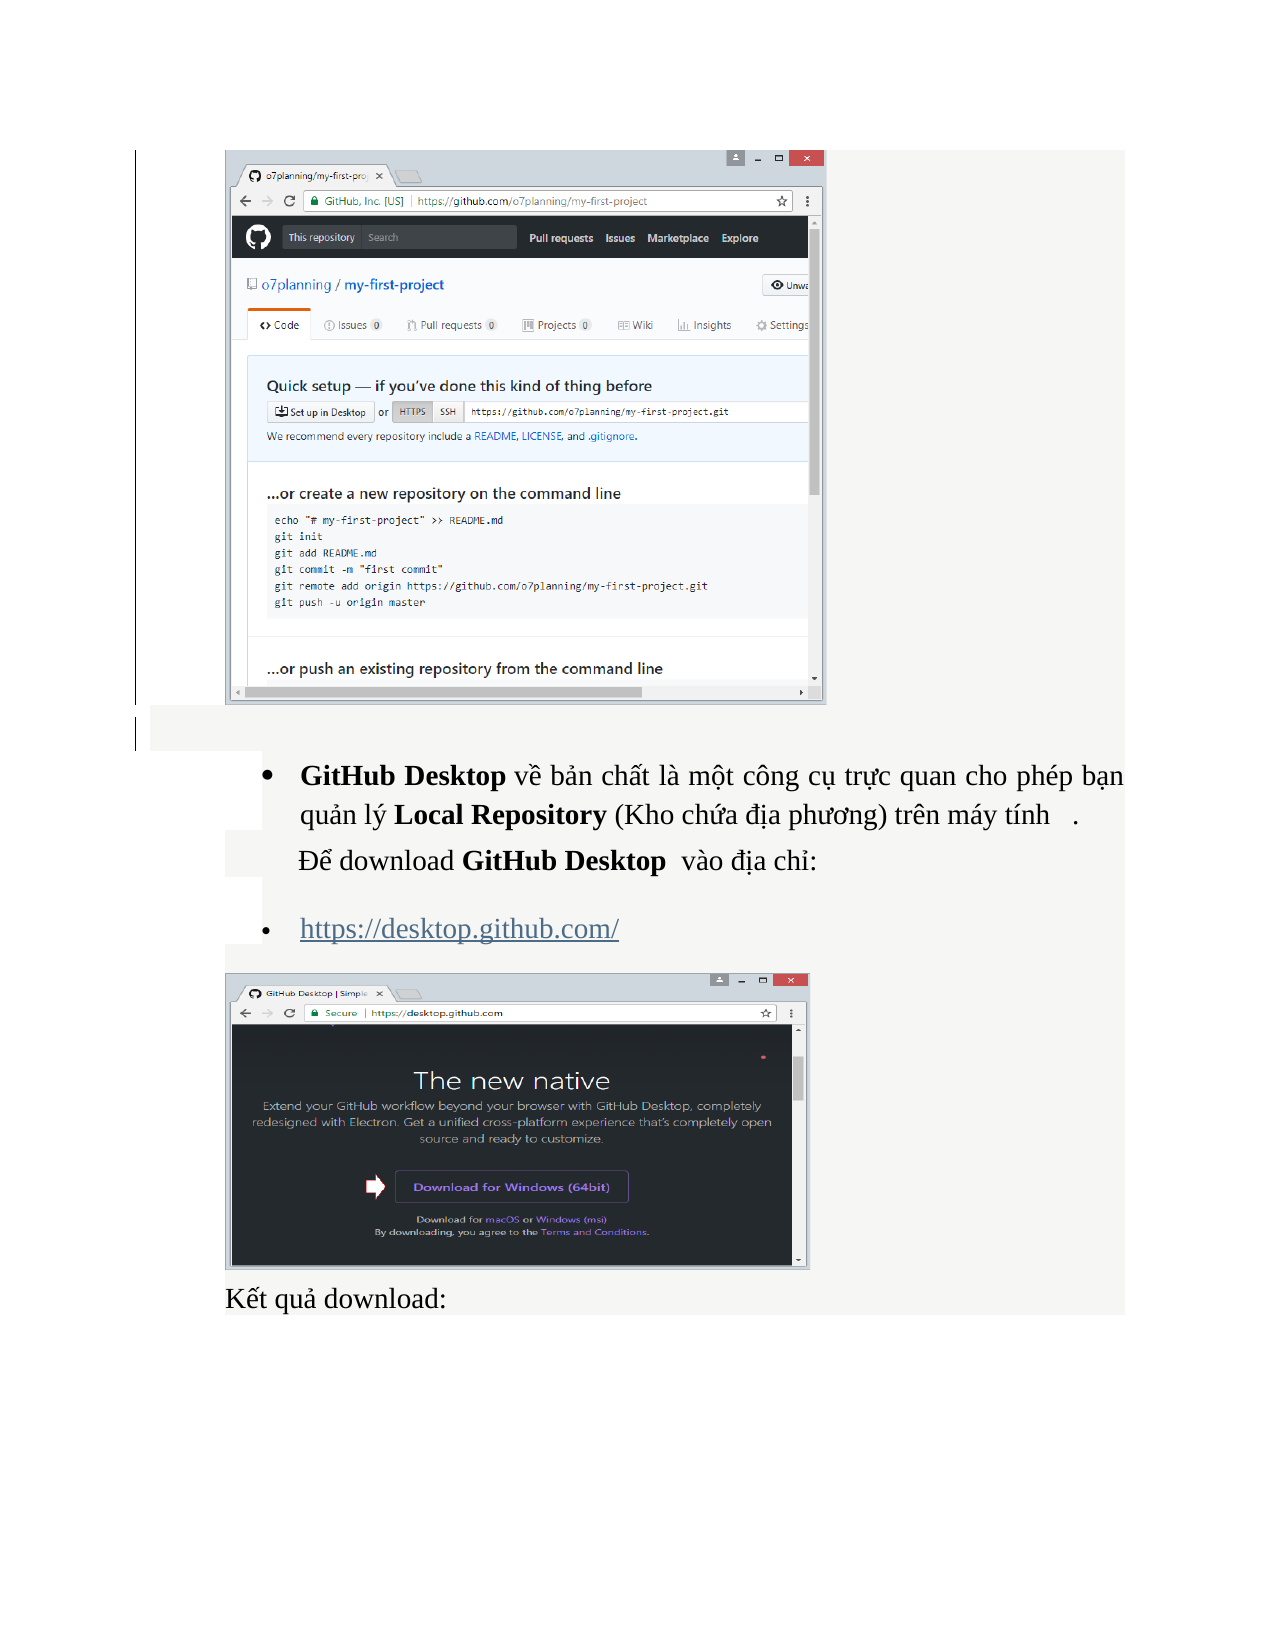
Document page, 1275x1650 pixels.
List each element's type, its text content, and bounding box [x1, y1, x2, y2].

text Để download GitHub Desktop vào địa chỉ: [225, 843, 1125, 877]
list https://desktop.github.com/ [262, 911, 1125, 944]
picture [225, 150, 827, 705]
list GitHub Desktop về bản chất là một công cụ trực quan cho phép bạn quản lý Local Repository (Kho chứa địa phương) trên máy tính . [262, 758, 1125, 831]
picture [225, 973, 811, 1270]
text Kết quả download: [225, 1281, 1125, 1315]
